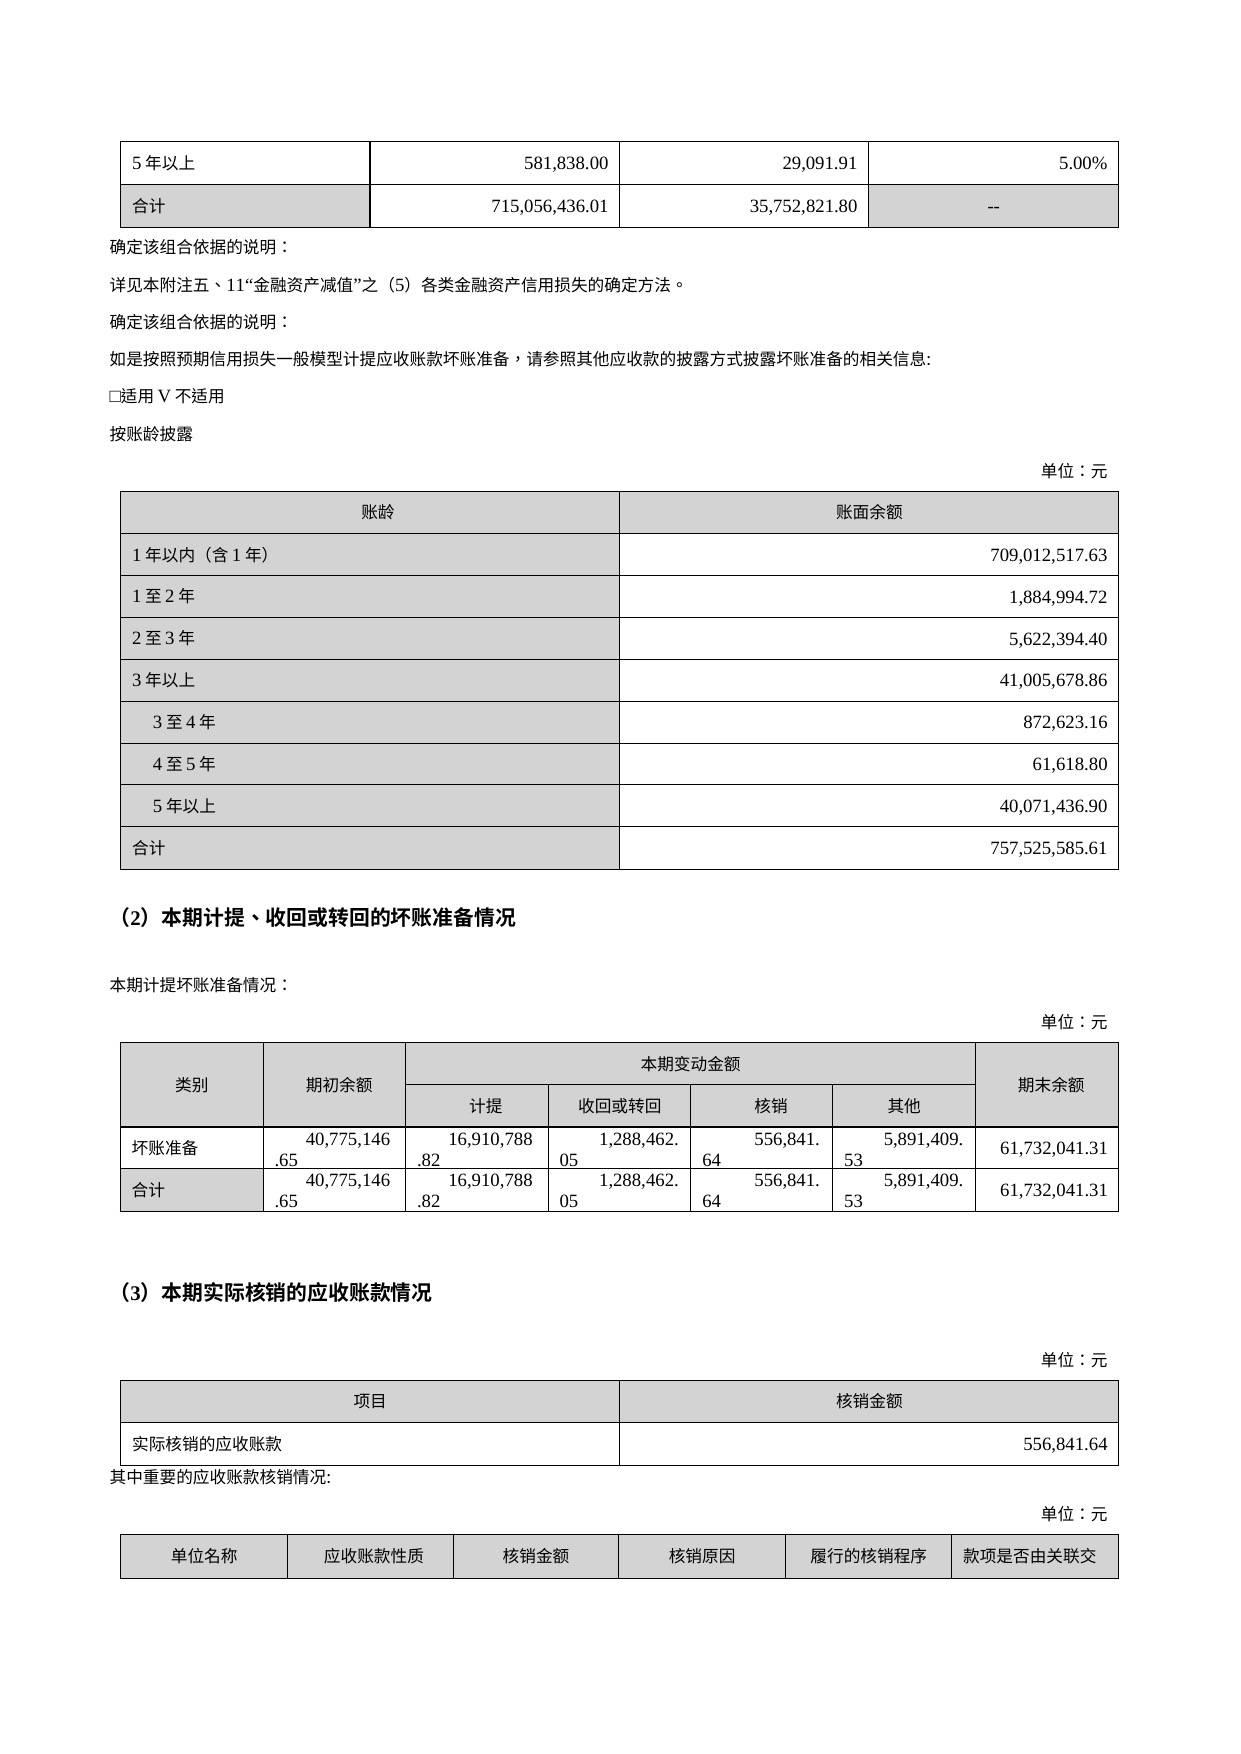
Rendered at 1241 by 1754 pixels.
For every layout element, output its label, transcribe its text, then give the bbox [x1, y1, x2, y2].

text 单位：元 [1041, 1011, 1130, 1033]
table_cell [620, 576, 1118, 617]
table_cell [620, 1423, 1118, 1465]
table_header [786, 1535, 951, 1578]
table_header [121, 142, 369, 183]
text 单位：元 [1041, 1349, 1130, 1371]
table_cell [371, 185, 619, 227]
text 确定该组合依据的说明： [109, 311, 1130, 333]
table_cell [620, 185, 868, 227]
text 按账龄披露 [109, 422, 1130, 445]
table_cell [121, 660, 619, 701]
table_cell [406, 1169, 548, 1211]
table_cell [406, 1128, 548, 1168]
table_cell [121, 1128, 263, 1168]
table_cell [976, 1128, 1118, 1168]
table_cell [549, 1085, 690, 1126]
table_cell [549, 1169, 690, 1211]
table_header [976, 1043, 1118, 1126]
text 其中重要的应收账款核销情况: [109, 1466, 1130, 1488]
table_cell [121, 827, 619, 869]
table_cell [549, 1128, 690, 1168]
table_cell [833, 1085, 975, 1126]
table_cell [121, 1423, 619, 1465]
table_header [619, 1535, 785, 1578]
subtitle （3）本期实际核销的应收账款情况 [109, 1278, 1130, 1307]
text □适用V不适用 [109, 385, 1130, 408]
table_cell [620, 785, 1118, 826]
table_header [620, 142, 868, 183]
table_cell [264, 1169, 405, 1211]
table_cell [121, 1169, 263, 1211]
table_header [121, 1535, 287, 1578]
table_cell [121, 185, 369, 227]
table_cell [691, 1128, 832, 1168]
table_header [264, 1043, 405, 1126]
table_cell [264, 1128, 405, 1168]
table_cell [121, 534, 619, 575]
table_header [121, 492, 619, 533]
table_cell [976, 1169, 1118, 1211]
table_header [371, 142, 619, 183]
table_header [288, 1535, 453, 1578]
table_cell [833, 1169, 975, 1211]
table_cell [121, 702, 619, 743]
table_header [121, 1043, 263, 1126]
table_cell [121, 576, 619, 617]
text 本期计提坏账准备情况： [109, 973, 1130, 996]
text 单位：元 [1041, 1503, 1130, 1526]
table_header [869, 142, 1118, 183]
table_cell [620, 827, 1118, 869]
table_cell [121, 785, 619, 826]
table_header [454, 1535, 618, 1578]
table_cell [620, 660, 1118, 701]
text 详见本附注五、11“金融资产减值”之（5）各类金融资产信用损失的确定方法。 [109, 273, 1130, 296]
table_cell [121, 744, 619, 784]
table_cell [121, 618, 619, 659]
text 确定该组合依据的说明： [109, 236, 1130, 259]
text 如是按照预期信用损失一般模型计提应收账款坏账准备，请参照其他应收款的披露方式披露坏账准备的相关信息: [109, 348, 1130, 371]
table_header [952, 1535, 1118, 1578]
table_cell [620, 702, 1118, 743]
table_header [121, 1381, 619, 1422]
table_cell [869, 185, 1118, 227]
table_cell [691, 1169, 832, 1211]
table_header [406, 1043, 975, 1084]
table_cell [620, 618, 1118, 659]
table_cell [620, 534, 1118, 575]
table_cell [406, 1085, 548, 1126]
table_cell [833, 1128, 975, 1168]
text 单位：元 [1041, 460, 1130, 482]
subtitle （2）本期计提、收回或转回的坏账准备情况 [109, 903, 1130, 932]
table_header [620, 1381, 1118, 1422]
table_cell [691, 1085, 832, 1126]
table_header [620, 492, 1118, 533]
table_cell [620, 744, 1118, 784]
